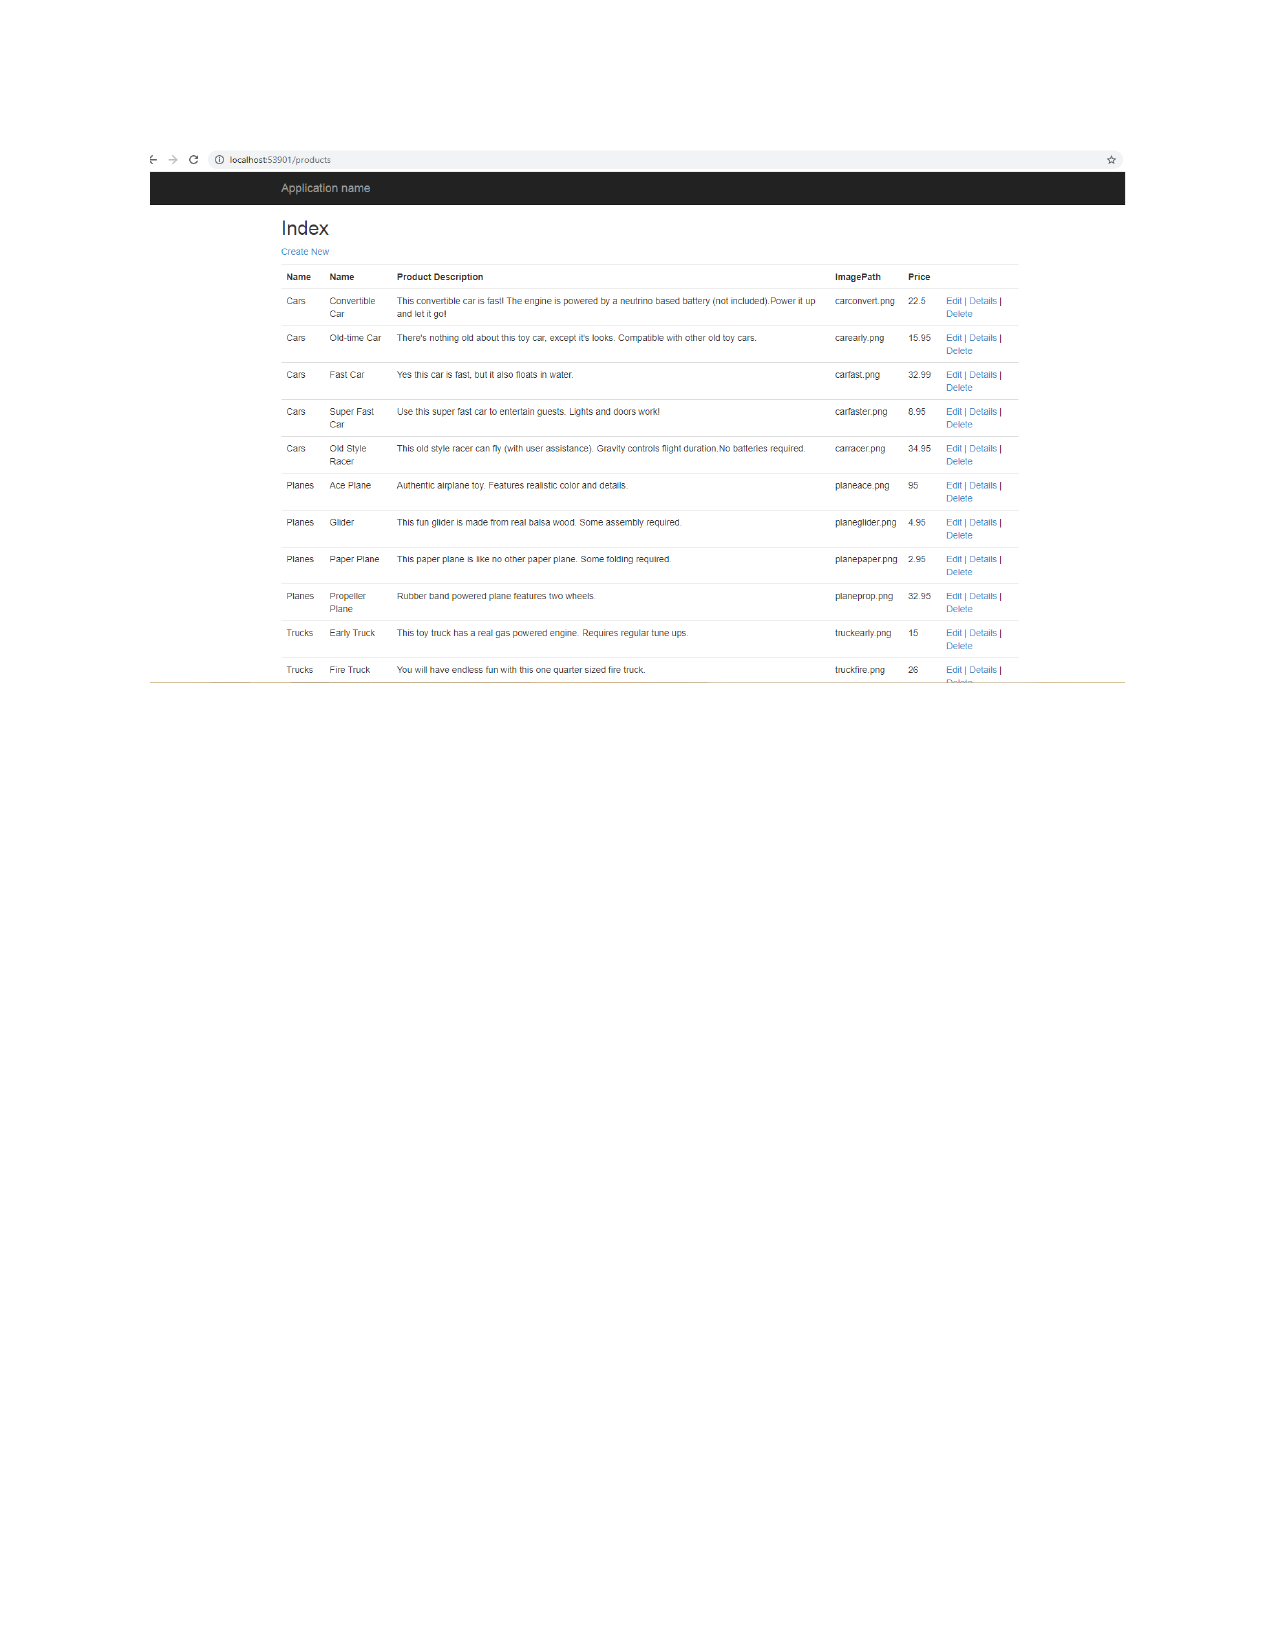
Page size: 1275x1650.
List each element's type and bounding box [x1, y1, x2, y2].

picture [150, 150, 1125, 683]
